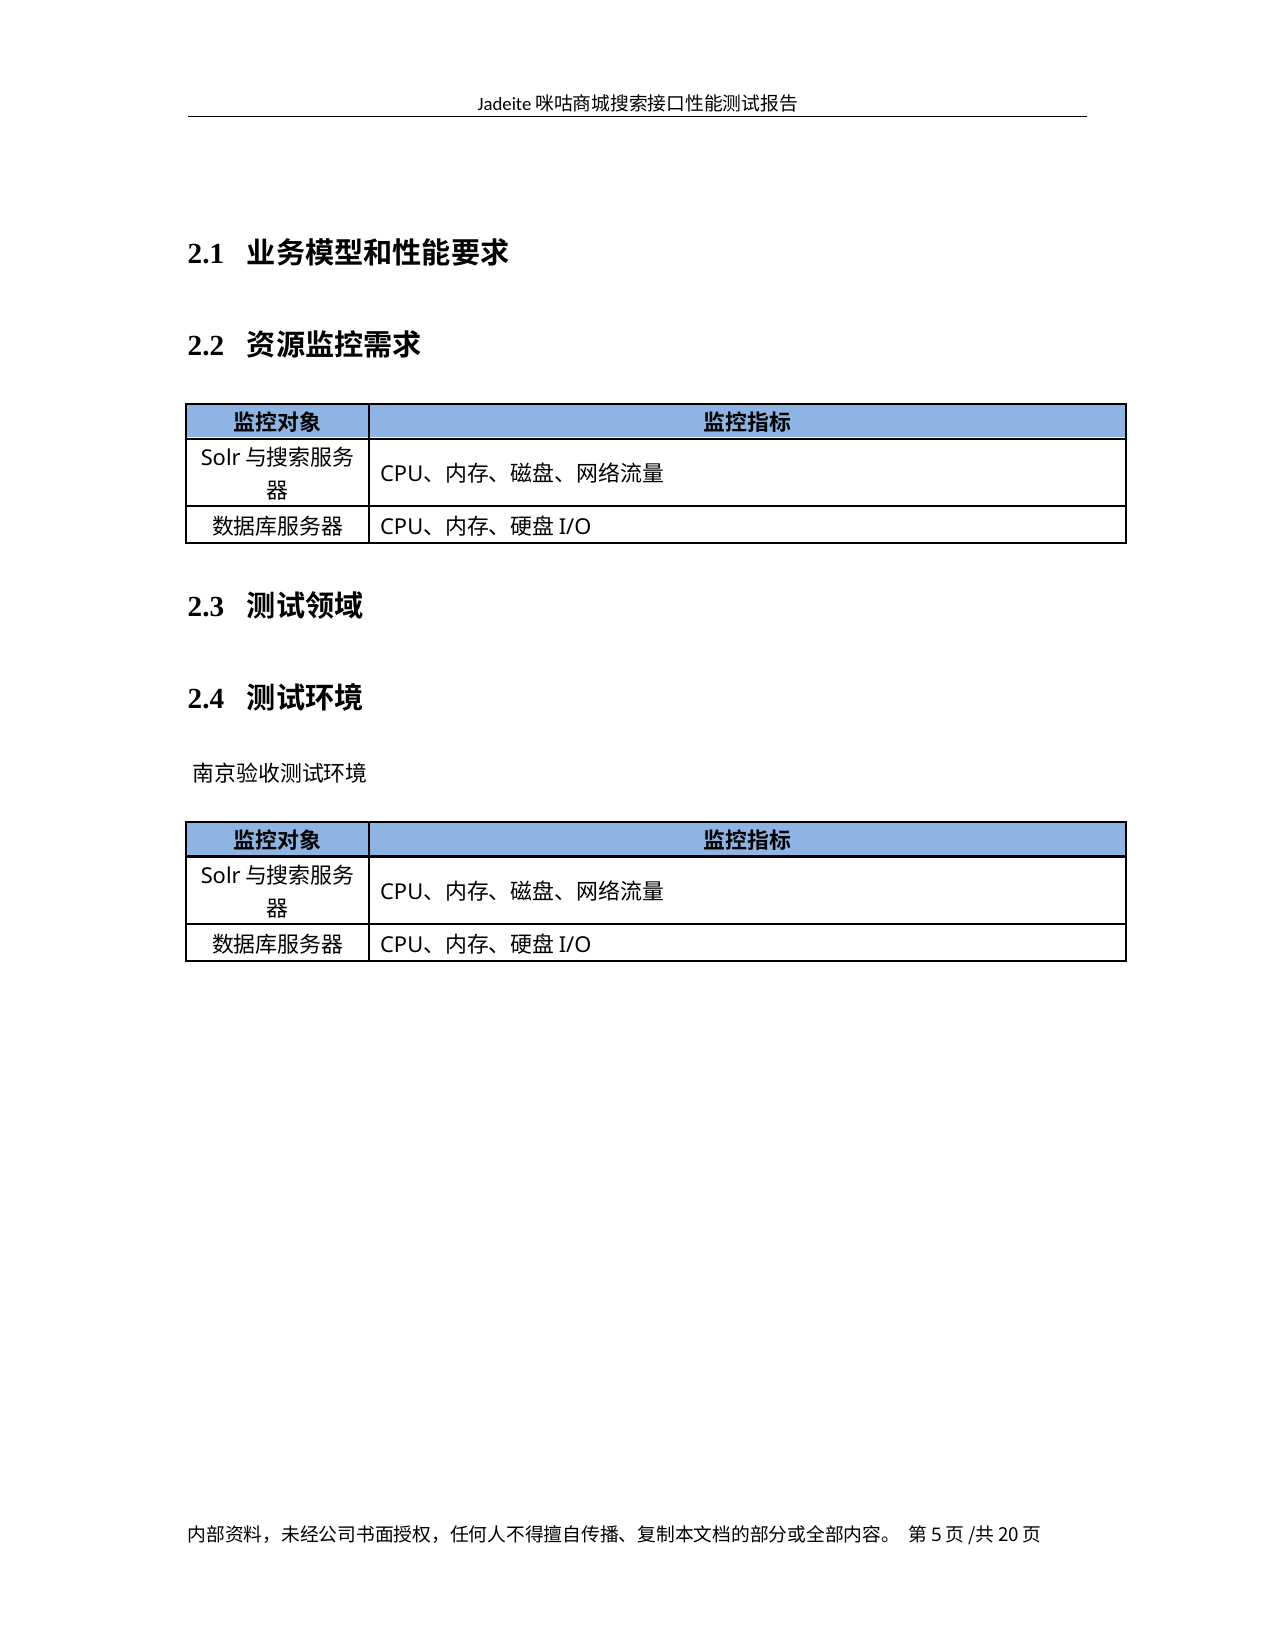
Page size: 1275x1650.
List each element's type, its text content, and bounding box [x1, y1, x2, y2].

table_header 监控指标 [370, 823, 1125, 855]
subtitle 业务模型和性能要求 [187, 218, 1087, 283]
subtitle 测试环境 [187, 663, 1087, 728]
table_cell Solr与搜索服务器 [187, 858, 368, 923]
subtitle 资源监控需求 [187, 310, 1087, 375]
table_cell CPU、内存、磁盘、网络流量 [370, 858, 1125, 923]
table_cell 数据库服务器 [187, 925, 368, 960]
table_header 监控对象 [187, 405, 368, 437]
table_cell CPU、内存、磁盘、网络流量 [370, 440, 1125, 505]
table_header 监控指标 [370, 405, 1125, 437]
subtitle 测试领域 [187, 571, 1087, 636]
table_cell Solr与搜索服务器 [187, 440, 368, 505]
table_cell CPU、内存、硬盘I/O [370, 925, 1125, 960]
table_header 监控对象 [187, 823, 368, 855]
table_cell CPU、内存、硬盘I/O [370, 507, 1125, 542]
table_cell 数据库服务器 [187, 507, 368, 542]
text 南京验收测试环境 [187, 756, 1087, 788]
